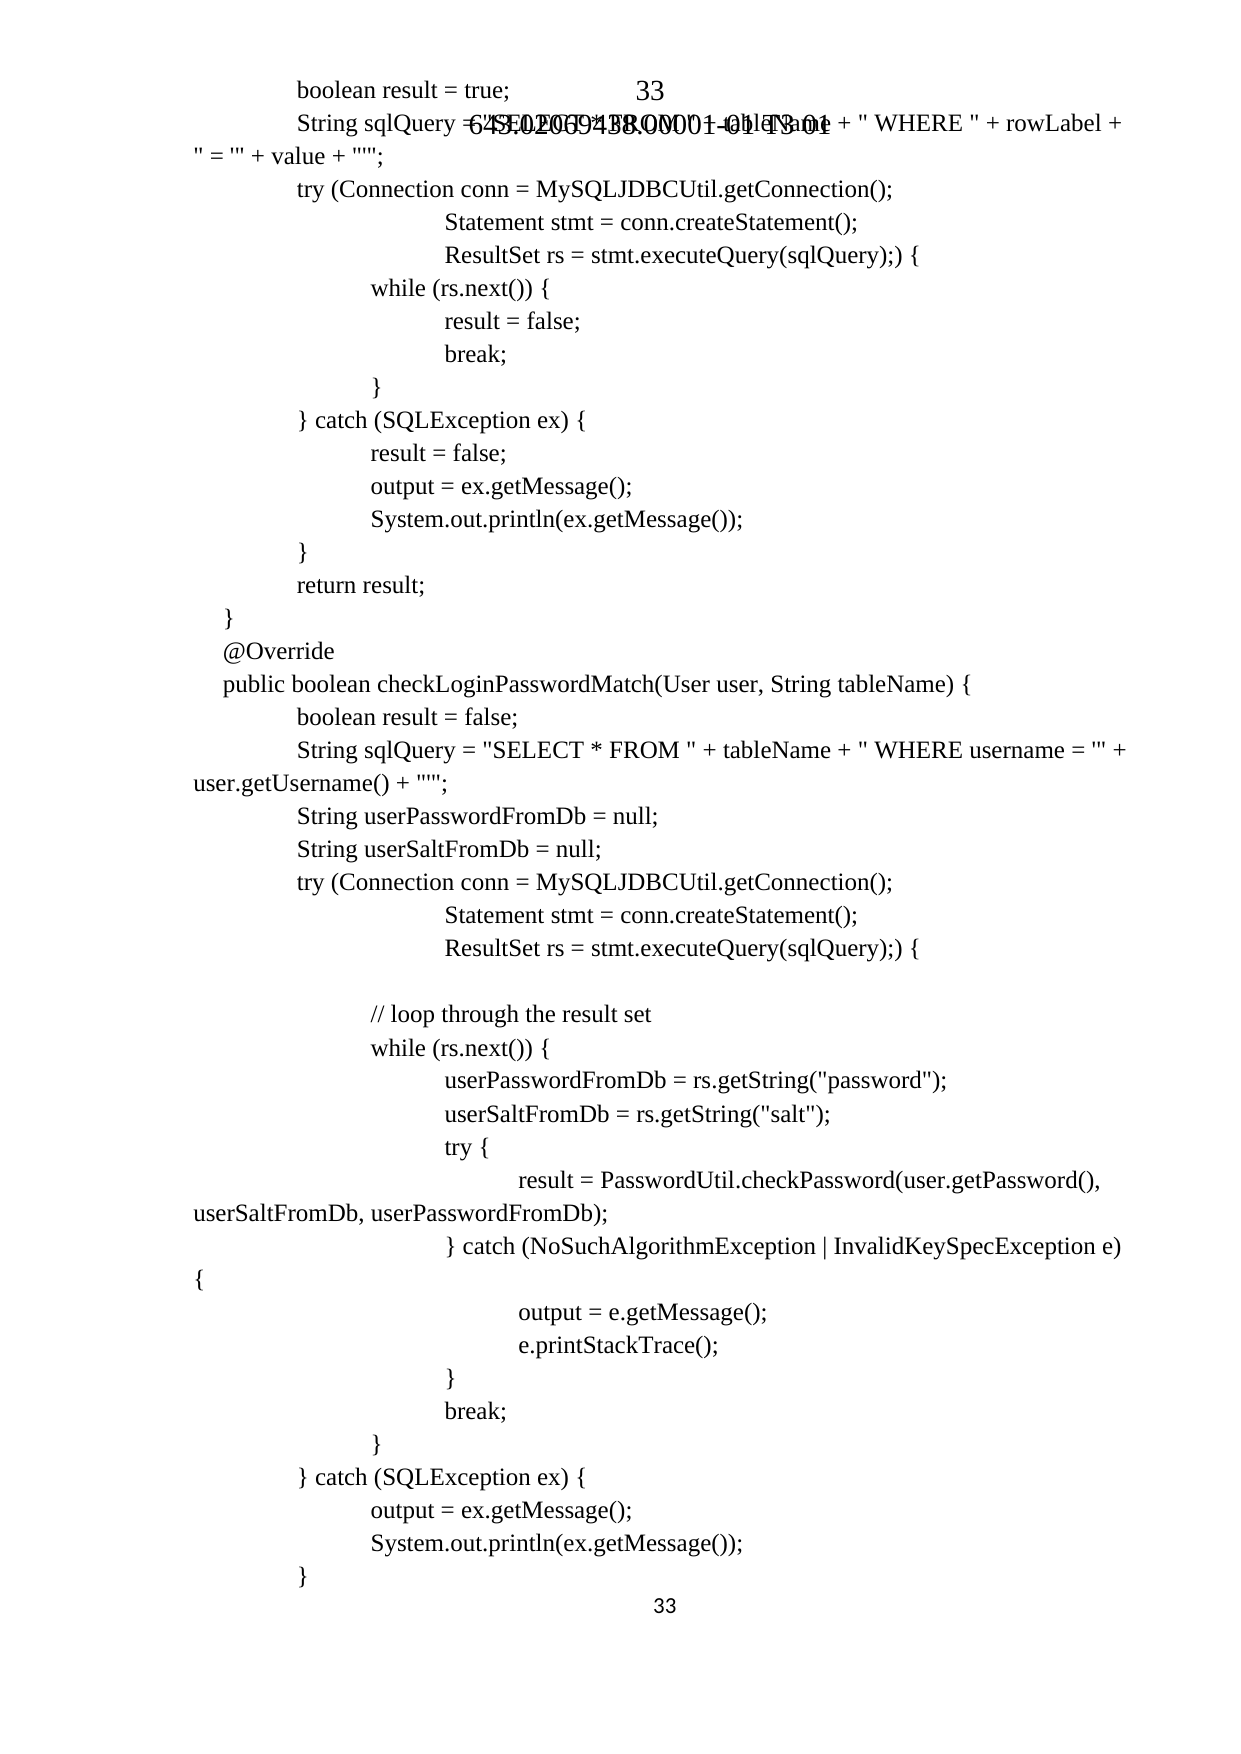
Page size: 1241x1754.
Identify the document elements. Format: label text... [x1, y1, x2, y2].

text output = ex.getMessage(); [193, 471, 1136, 500]
text } catch (SQLException ex) { [193, 1462, 1136, 1491]
text while (rs.next()) { [193, 1033, 1136, 1061]
text while (rs.next()) { [193, 273, 1136, 302]
text @Override [193, 636, 1136, 665]
text ResultSet rs = stmt.executeQuery(sqlQuery);) { [193, 240, 1136, 269]
text boolean result = true; [193, 75, 1136, 104]
text output = e.getMessage(); [193, 1297, 1136, 1326]
text } [193, 1363, 1136, 1392]
text System.out.println(ex.getMessage()); [193, 1528, 1136, 1557]
text } [193, 372, 1136, 401]
text } catch (SQLException ex) { [193, 405, 1136, 434]
text output = ex.getMessage(); [193, 1495, 1136, 1524]
text } [193, 603, 1136, 632]
text boolean result = false; [193, 702, 1136, 731]
text String sqlQuery = "SELECT * FROM " + tableName + " WHERE " + rowLabel + " = '" + value + "'"; [193, 108, 1136, 170]
text Statement stmt = conn.createStatement(); [193, 207, 1136, 236]
text } [193, 1429, 1136, 1458]
text try (Connection conn = MySQLJDBCUtil.getConnection(); [193, 174, 1136, 203]
text userSaltFromDb = rs.getString("salt"); [193, 1099, 1136, 1127]
text public boolean checkLoginPasswordMatch(User user, String tableName) { [193, 669, 1136, 698]
text break; [193, 1396, 1136, 1424]
text return result; [193, 570, 1136, 599]
text try { [193, 1132, 1136, 1160]
text result = false; [193, 306, 1136, 335]
text Statement stmt = conn.createStatement(); [193, 901, 1136, 929]
text break; [193, 339, 1136, 368]
text e.printStackTrace(); [193, 1330, 1136, 1358]
text try (Connection conn = MySQLJDBCUtil.getConnection(); [193, 867, 1136, 896]
text String sqlQuery = "SELECT * FROM " + tableName + " WHERE username = '" + user.getUsername() + "'"; [193, 735, 1136, 797]
text userPasswordFromDb = rs.getString("password"); [193, 1066, 1136, 1094]
text } [193, 537, 1136, 566]
text } [193, 1561, 1136, 1590]
text // loop through the result set [193, 999, 1136, 1028]
text String userSaltFromDb = null; [193, 834, 1136, 863]
text System.out.println(ex.getMessage()); [193, 504, 1136, 533]
text ResultSet rs = stmt.executeQuery(sqlQuery);) { [193, 933, 1136, 962]
text } catch (NoSuchAlgorithmException | InvalidKeySpecException e) { [193, 1231, 1136, 1292]
text result = false; [193, 438, 1136, 467]
text String userPasswordFromDb = null; [193, 801, 1136, 830]
text result = PasswordUtil.checkPassword(user.getPassword(), userSaltFromDb, userPasswordFromDb); [193, 1165, 1136, 1226]
